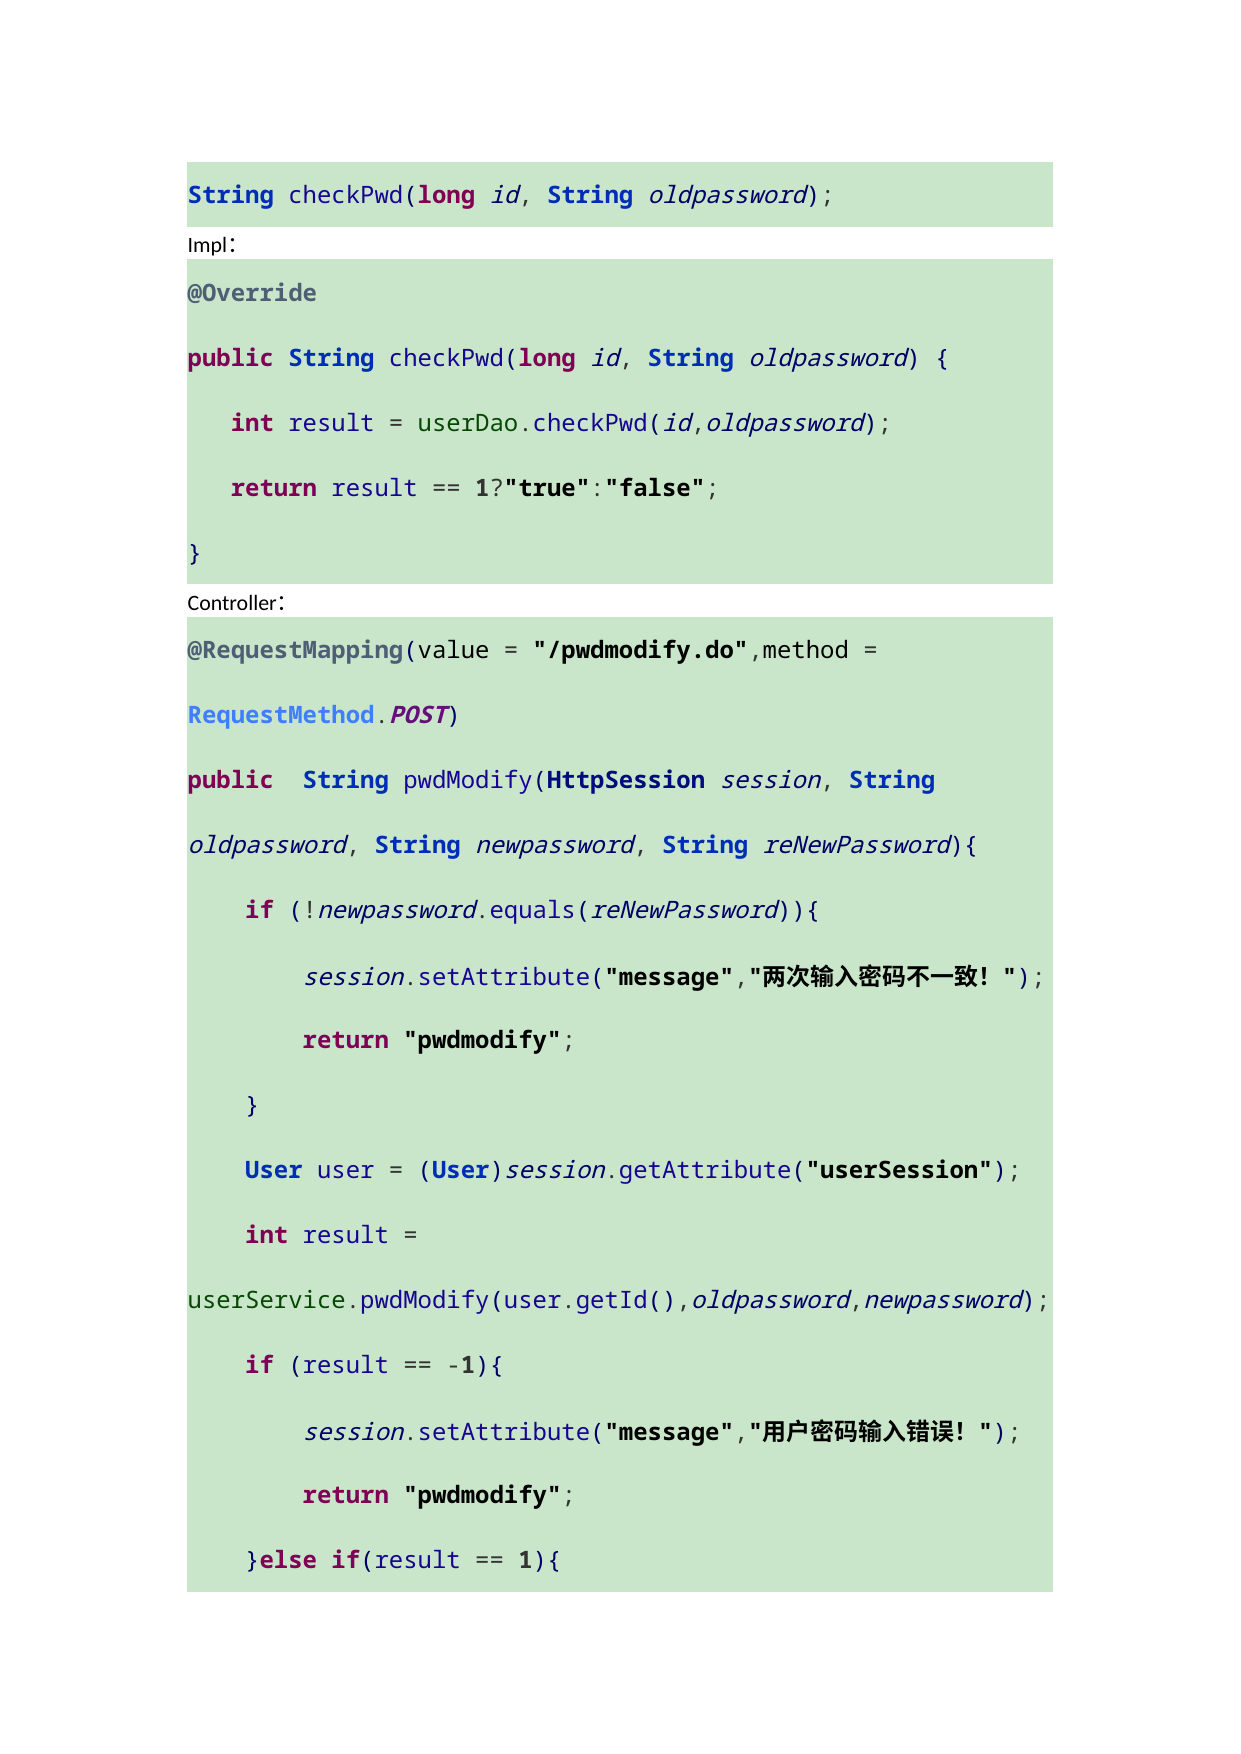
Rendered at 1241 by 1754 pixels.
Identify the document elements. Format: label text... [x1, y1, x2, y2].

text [187, 617, 1053, 1592]
text Impl： [187, 227, 1053, 259]
text @Override public String checkPwd(long id, String oldpassword) { int result = userDao.checkPwd(id,oldpassword); return result == 1?"true":"false"; } [187, 259, 1053, 584]
text String checkPwd(long id, String oldpassword); [187, 162, 1053, 227]
text Controller： [187, 584, 1053, 617]
